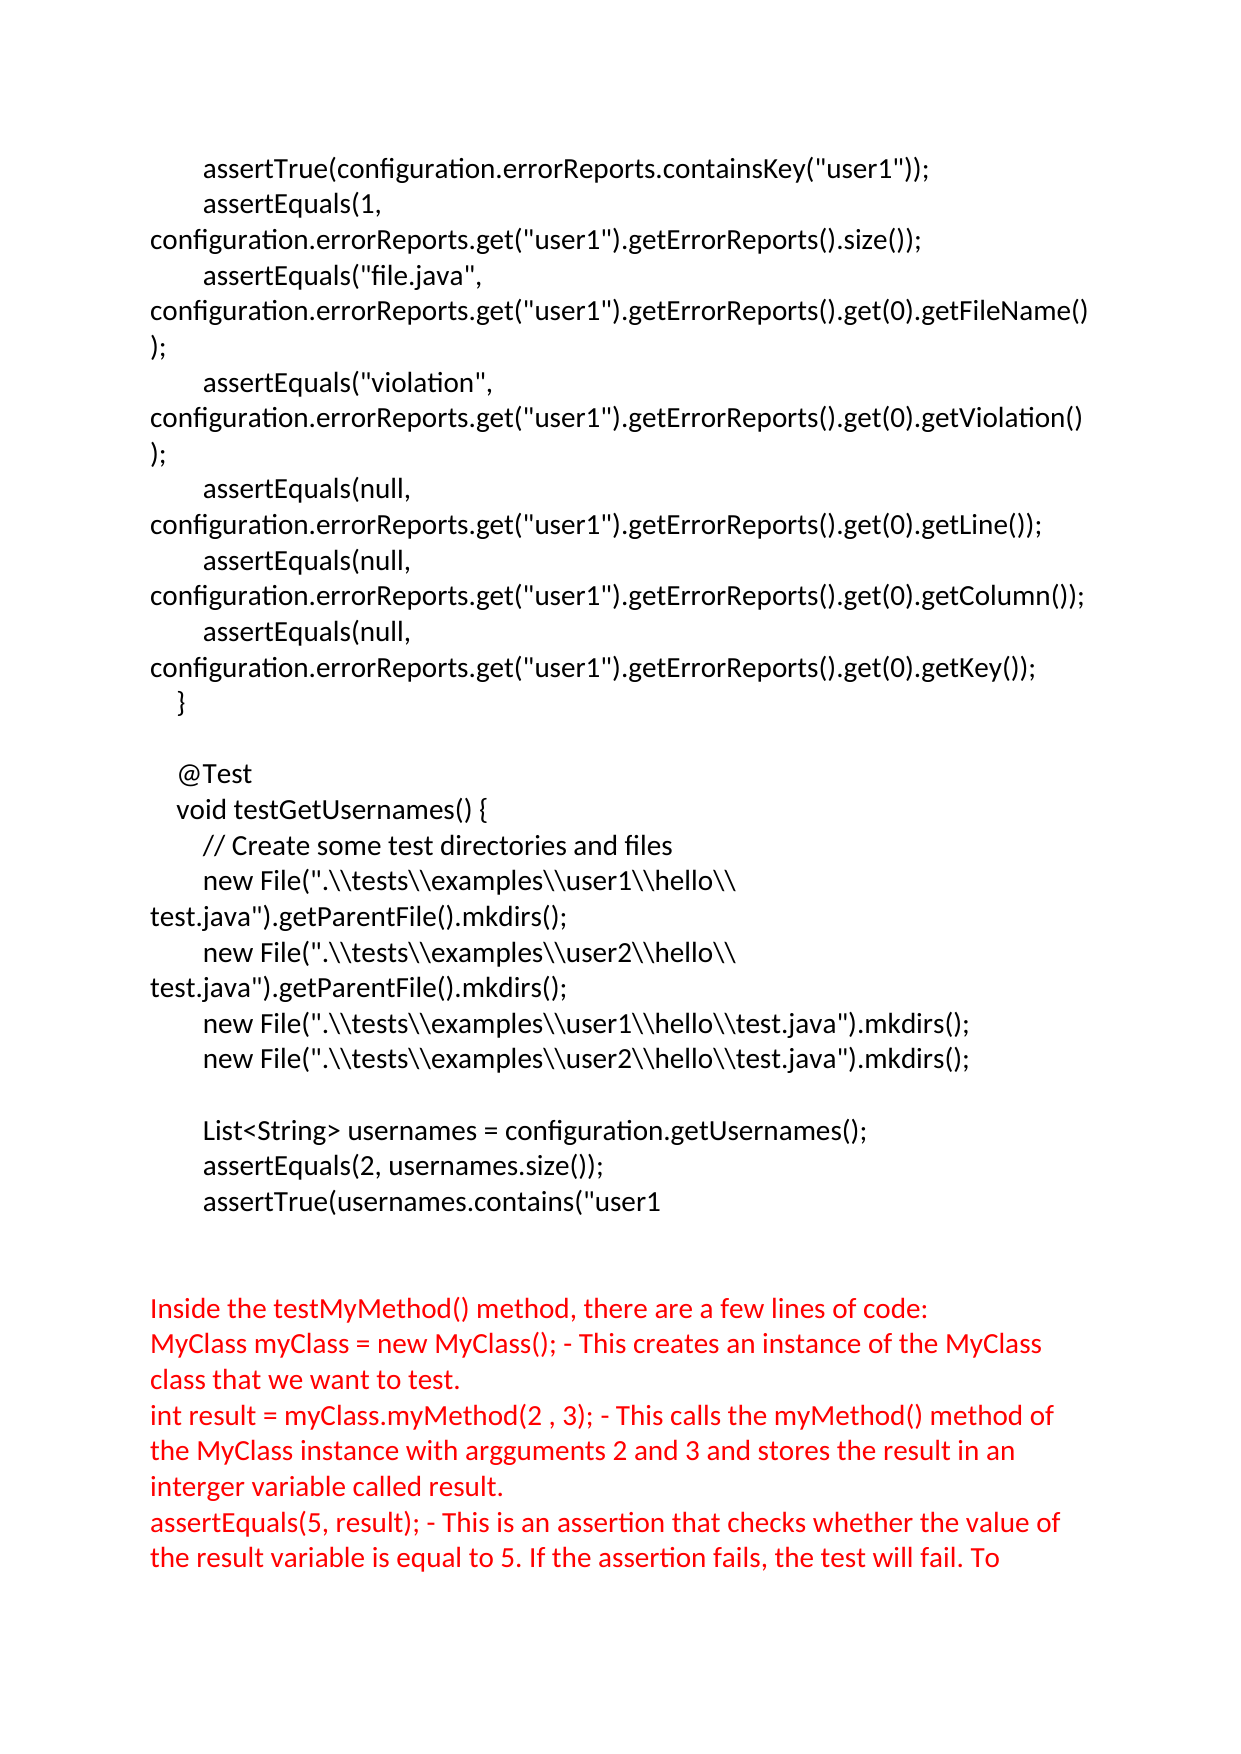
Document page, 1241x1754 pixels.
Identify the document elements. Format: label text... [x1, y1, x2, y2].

text void testGetUsernames() { [150, 791, 1090, 827]
text assertEquals(2, usernames.size()); [150, 1147, 1090, 1183]
text } [150, 684, 1090, 720]
text @Test [150, 756, 1090, 791]
text assertEquals("violation", configuration.errorReports.get("user1").getErrorReports().get(0).getViolation()); [150, 364, 1090, 471]
text assertEquals(null, configuration.errorReports.get("user1").getErrorReports().get(0).getColumn()); [150, 542, 1090, 613]
text // Create some test directories and files [150, 827, 1090, 862]
text assertEquals(null, configuration.errorReports.get("user1").getErrorReports().get(0).getLine()); [150, 471, 1090, 542]
text assertTrue(configuration.errorReports.containsKey("user1")); [150, 150, 1090, 186]
text new File(".\\tests\\examples\\user2\\hello\\test.java").mkdirs(); [150, 1041, 1090, 1076]
text assertEquals(null, configuration.errorReports.get("user1").getErrorReports().get(0).getKey()); [150, 613, 1090, 684]
text int result = myClass.myMethod(2 , 3); - This calls the myMethod() method of the MyClass instance with argguments 2 and 3 and stores the result in an interger variable called result. [150, 1397, 1090, 1504]
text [150, 1504, 1090, 1575]
text new File(".\\tests\\examples\\user2\\hello\\test.java").getParentFile().mkdirs(); [150, 934, 1090, 1005]
text assertTrue(usernames.contains("user1 [150, 1183, 1090, 1219]
text new File(".\\tests\\examples\\user1\\hello\\test.java").mkdirs(); [150, 1005, 1090, 1041]
text assertEquals("file.java", configuration.errorReports.get("user1").getErrorReports().get(0).getFileName()); [150, 257, 1090, 364]
text List<String> usernames = configuration.getUsernames(); [150, 1112, 1090, 1147]
text MyClass myClass = new MyClass(); - This creates an instance of the MyClass class that we want to test. [150, 1326, 1090, 1397]
text assertEquals(1, configuration.errorReports.get("user1").getErrorReports().size()); [150, 186, 1090, 257]
text Inside the testMyMethod() method, there are a few lines of code: [150, 1290, 1090, 1326]
text new File(".\\tests\\examples\\user1\\hello\\test.java").getParentFile().mkdirs(); [150, 862, 1090, 934]
